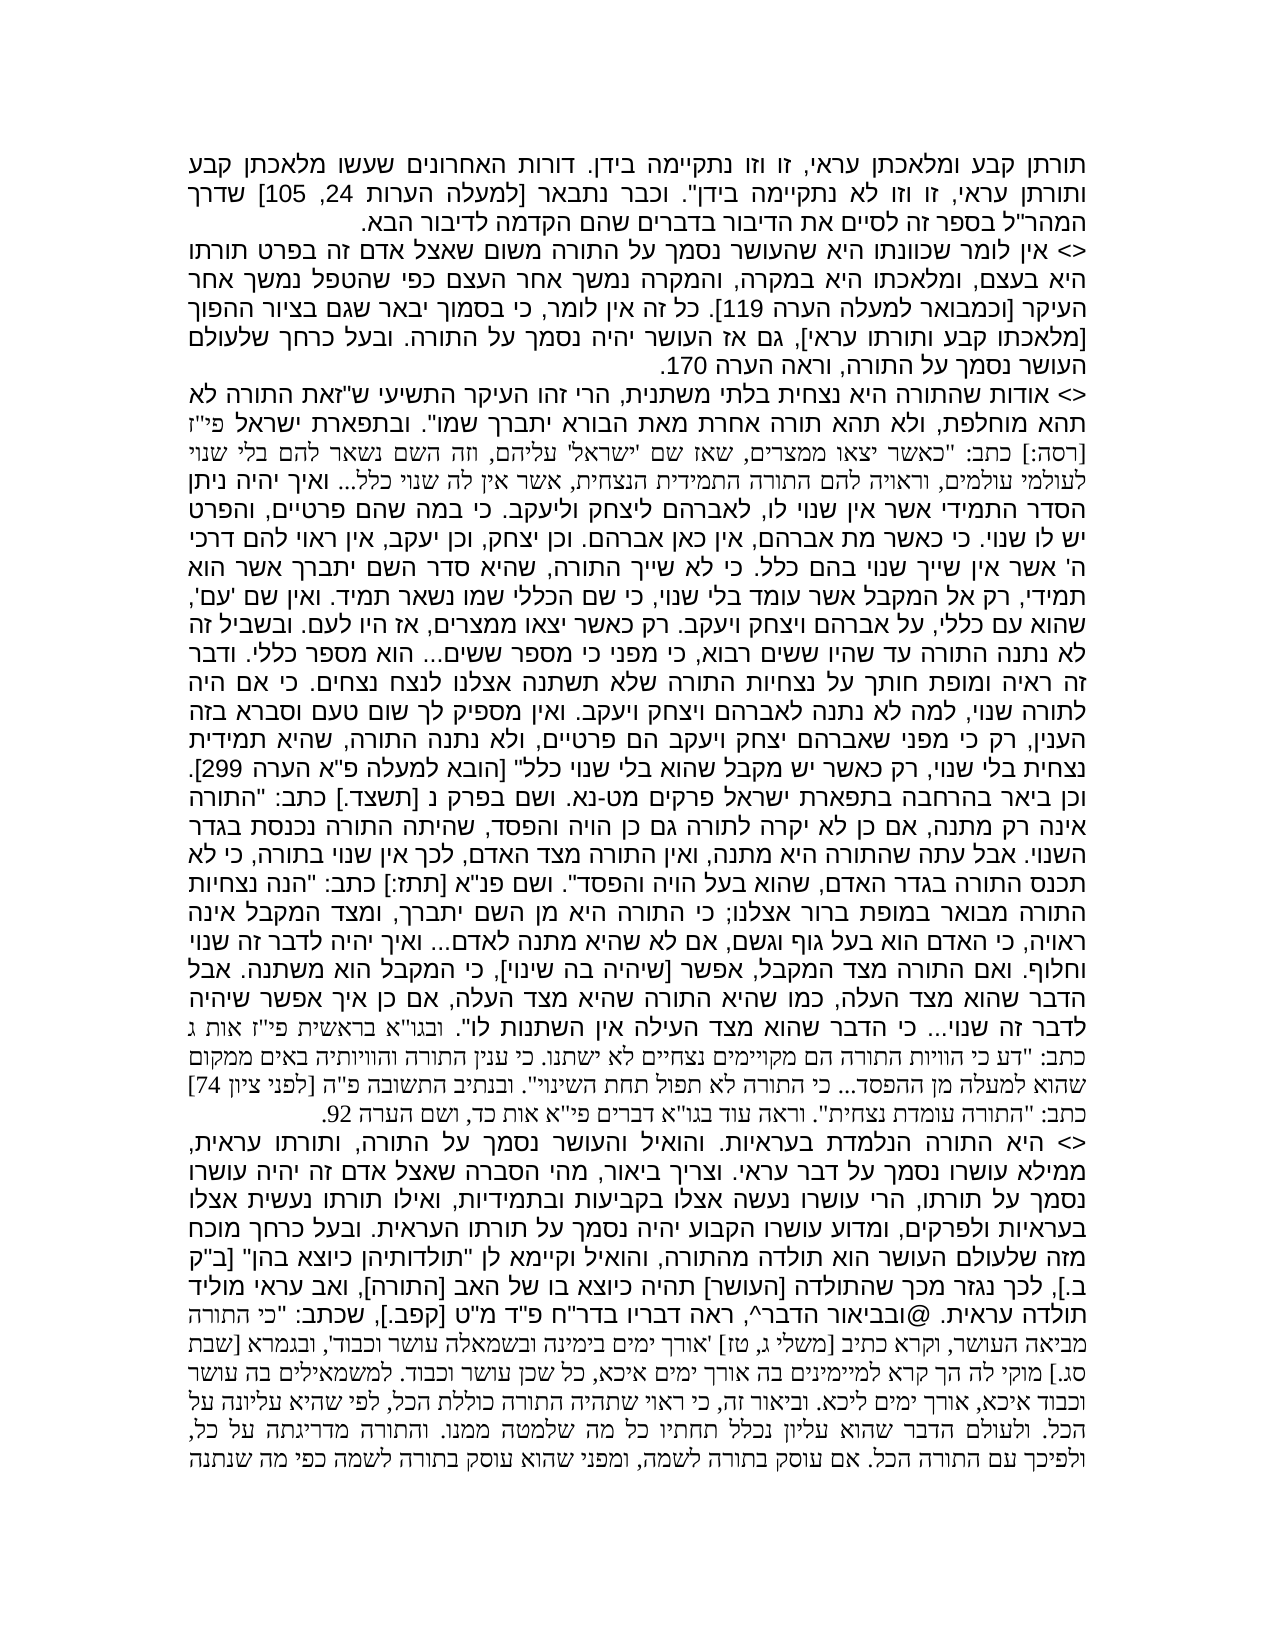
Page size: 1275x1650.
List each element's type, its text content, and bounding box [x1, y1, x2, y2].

text <> מעין ק"ו זה אמרו בגמרא [זבחים ה:] שאין לשמה מעכב בהקטרת אימורין, שהואיל "והוא עצמו שלא הוקטרו אימורין כשר", לכך בודאי אין לשמה מעכב בהן, וכמו שפירש רש"י שם "ליכא למימר בהקטרת אימורין דנבעי לשמו לעכב, דהוא עצמו שלא הוקטרו אימוריו כשר, דאין כפרה אלא בדם". לאמור שאין פרטי הדבר חמורים מעצם הדבר, ואם עצמו לא מעכב, ק"ו שהפרטים הנלווים להקטרה לא יעכבו. וכן ביאר רש"י [זבחים כד:] שהולכת איברים אינה מעכבת "דהוא עצמו שלא הוקטרו אימורין כשר". וכך גם כאן; אם האדם צריך לבטל עצמו בשביל התורה, ק"ו שיבטל את הפרטים הנלווים אליו בשביל תורה. וראה בדרוש על התורה [כא:] שהאריך טובא לבאר כיצד שלש ההתנצליות שהוזכרו בגמרא [עניות, עשירות, ויצה"ר] נדחות על הסף, וכיצד הן מקבילות לשלשה דברים שבהם ניתנה התורה [מדבר, מים, ואש]. [187, 150, 1087, 437]
text <> אודות שהתורה היא נצחית בלתי משתנית, הרי זהו העיקר התשיעי ש"זאת התורה לא תהא מוחלפת, ולא תהא תורה אחרת מאת הבורא יתברך שמו". ובתפארת ישראל פי"ז [רסה:] כתב: "כאשר יצאו ממצרים, שאז שם 'ישראל' עליהם, וזה השם נשאר להם בלי שנוי לעולמי עולמים, וראויה להם התורה התמידית הנצחית, אשר אין לה שנוי כלל... ואיך יהיה ניתן הסדר התמידי אשר אין שנוי לו, לאברהם ליצחק וליעקב. כי במה שהם פרטיים, והפרט יש לו שנוי. כי כאשר מת אברהם, אין כאן אברהם. וכן יצחק, וכן יעקב, אין ראוי להם דרכי ה' אשר אין שייך שנוי בהם כלל. כי לא שייך התורה, שהיא סדר השם יתברך אשר הוא תמידי, רק אל המקבל אשר עומד בלי שנוי, כי שם הכללי שמו נשאר תמיד. ואין שם 'עם', שהוא עם כללי, על אברהם ויצחק ויעקב. רק כאשר יצאו ממצרים, אז היו לעם. ובשביל זה לא נתנה התורה עד שהיו ששים רבוא, כי מפני כי מספר ששים... הוא מספר כללי. ודבר זה ראיה ומופת חותך על נצחיות התורה שלא תשתנה אצלנו לנצח נצחים. כי אם היה לתורה שנוי, למה לא נתנה לאברהם ויצחק ויעקב. ואין מספיק לך שום טעם וסברא בזה הענין, רק כי מפני שאברהם יצחק ויעקב הם פרטיים, ולא נתנה התורה, שהיא תמידית נצחית בלי שנוי, רק כאשר יש מקבל שהוא בלי שנוי כלל" [הובא למעלה פ"א הערה 299]. וכן ביאר בהרחבה בתפארת ישראל פרקים מט-נא. ושם בפרק נ [תשצד.] כתב: "התורה אינה רק מתנה, אם כן לא יקרה לתורה גם כן הויה והפסד, שהיתה התורה נכנסת בגדר השנוי. אבל עתה שהתורה היא מתנה, ואין התורה מצד האדם, לכך אין שנוי בתורה, כי לא תכנס התורה בגדר האדם, שהוא בעל הויה והפסד". ושם פנ"א [תתז:] כתב: "הנה נצחיות התורה מבואר במופת ברור אצלנו; כי התורה היא מן השם יתברך, ומצד המקבל אינה ראויה, כי האדם הוא בעל גוף וגשם, אם לא שהיא מתנה לאדם... ואיך יהיה לדבר זה שנוי וחלוף. ואם התורה מצד המקבל, אפשר [שיהיה בה שינוי], כי המקבל הוא משתנה. אבל הדבר שהוא מצד העלה, כמו שהיא התורה שהיא מצד העלה, אם כן איך אפשר שיהיה לדבר זה שנוי... כי הדבר שהוא מצד העילה אין השתנות לו". ובגו"א בראשית פי"ז אות ג כתב: "דע כי הוויות התורה הם מקויימים נצחיים לא ישתנו. כי ענין התורה והוויותיה באים ממקום שהוא למעלה מן ההפסד... כי התורה לא תפול תחת השינוי". ובנתיב התשובה פ"ה [לפני ציון 74] כתב: "התורה עומדת נצחית". וראה עוד בגו"א דברים פי"א אות כד, ושם הערה 92. [187, 725, 1087, 1473]
text <> אין לומר שכוונתו היא שהעושר נסמך על התורה משום שאצל אדם זה בפרט תורתו היא בעצם, ומלאכתו היא במקרה, והמקרה נמשך אחר העצם כפי שהטפל נמשך אחר העיקר [וכמבואר למעלה הערה 119]. כל זה אין לומר, כי בסמוך יבאר שגם בציור ההפוך [מלאכתו קבע ותורתו עראי], גם אז העושר יהיה נסמך על התורה. ובעל כרחך שלעולם העושר נסמך על התורה, וראה הערה 170. [187, 581, 1087, 725]
text <> ומלאכתו עראי. וכותב דברים אלו כהקדמה למאמר חכמים שיביא בדיבור הבא [ברכות לה:] "בא וראה שלא כדורות הראשונים דורות האחרונים; דורות הראשונים עשו תורתן קבע ומלאכתן עראי, זו וזו נתקיימה בידן. דורות האחרונים שעשו מלאכתן קבע ותורתן עראי, זו וזו לא נתקיימה בידן". וכבר נתבאר [למעלה הערות 24, 105] שדרך המהר"ל בספר זה לסיים את הדיבור בדברים שהם הקדמה לדיבור הבא. [187, 437, 1087, 581]
